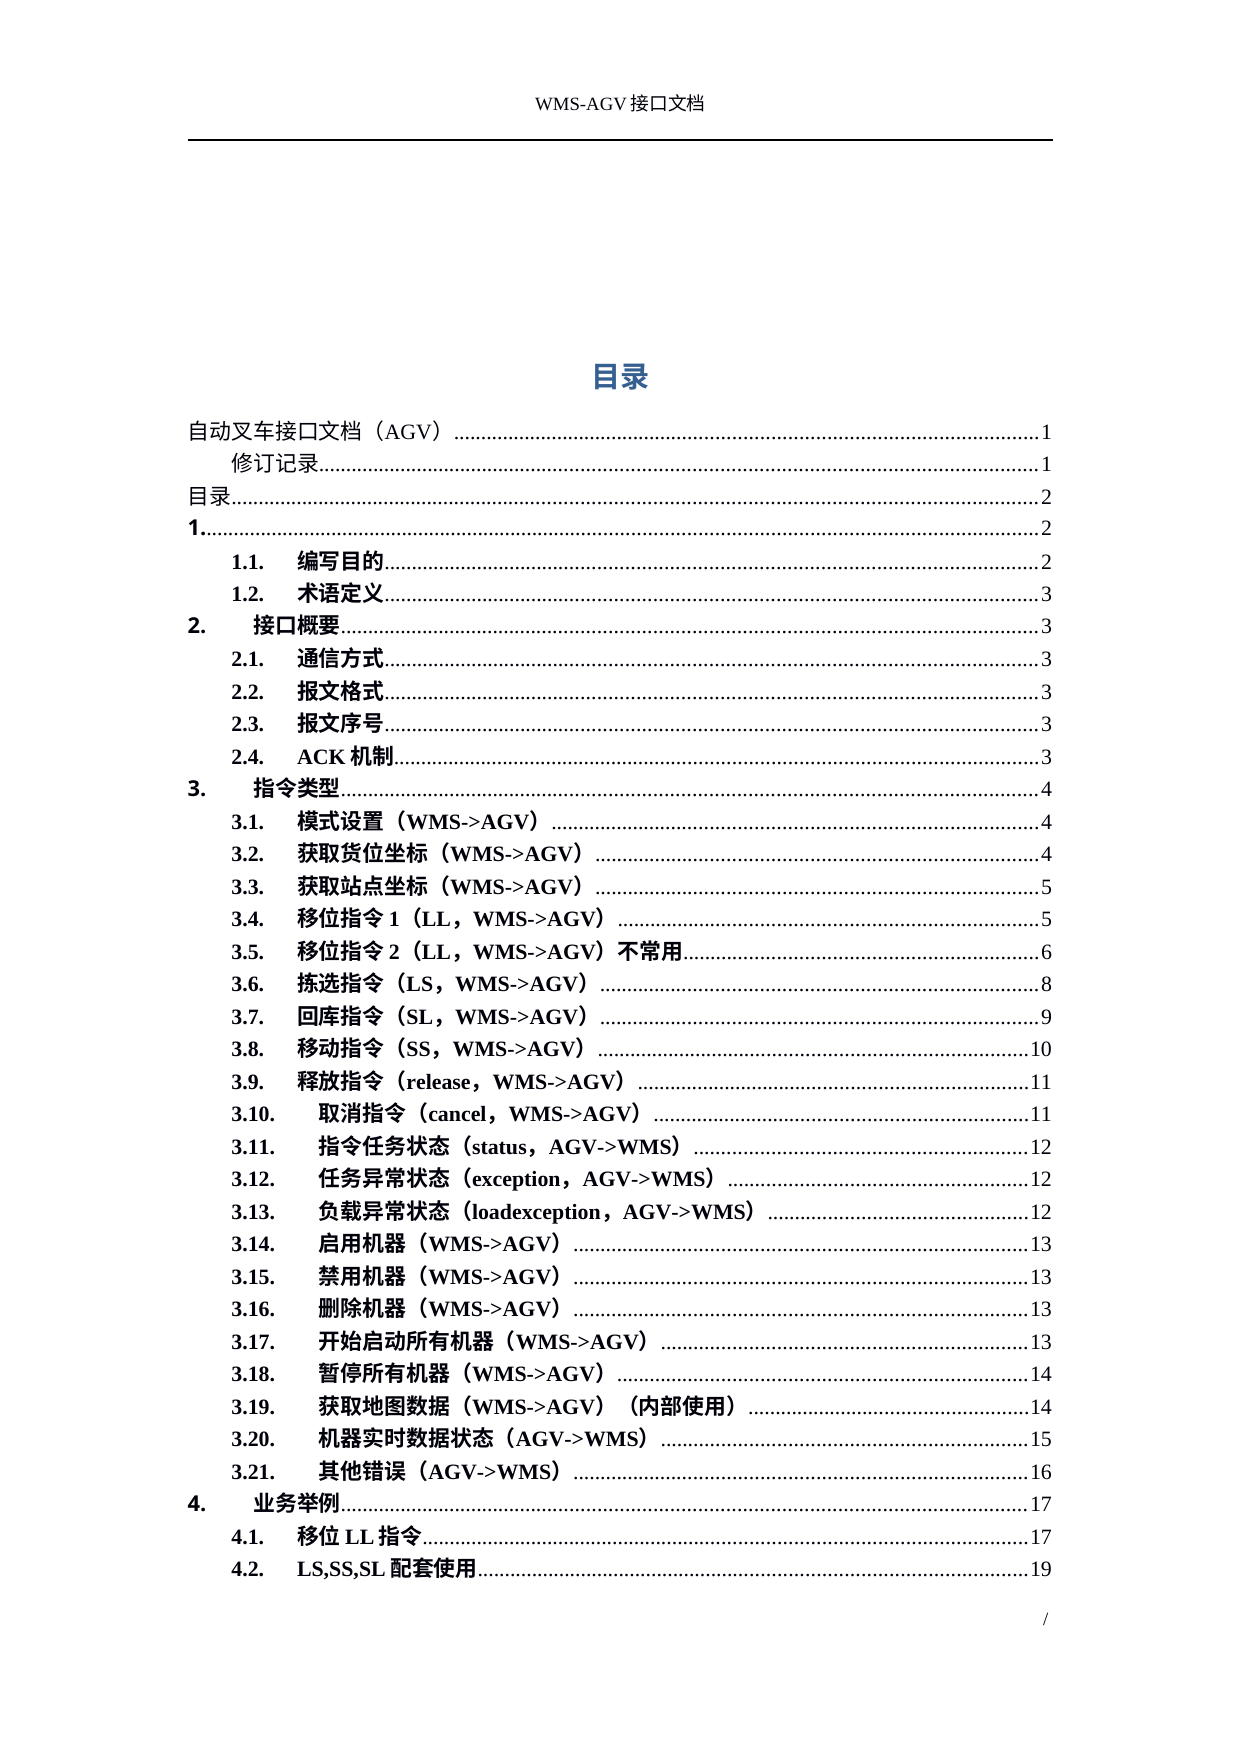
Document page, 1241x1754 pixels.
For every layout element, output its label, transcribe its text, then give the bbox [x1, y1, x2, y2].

text 2.3. 报文序号 3 [231, 706, 1053, 738]
text 1.2. 术语定义 3 [231, 576, 1053, 608]
text 3.20. 机器实时数据状态（AGV->WMS） 15 [231, 1421, 1053, 1453]
text 3. 指令类型 4 [187, 771, 1053, 803]
text 1.1. 编写目的 2 [231, 543, 1053, 576]
text 4. 业务举例 17 [187, 1486, 1053, 1518]
text 3.21. 其他错误（AGV->WMS） 16 [231, 1453, 1053, 1486]
text 3.4. 移位指令1（LL，WMS->AGV） 5 [231, 901, 1053, 933]
text 3.15. 禁用机器（WMS->AGV） 13 [231, 1258, 1053, 1291]
text 3.14. 启用机器（WMS->AGV） 13 [231, 1226, 1053, 1258]
text 3.3. 获取站点坐标（WMS->AGV） 5 [231, 868, 1053, 901]
text 1. 2 [187, 511, 1053, 543]
text 3.8. 移动指令（SS，WMS->AGV） 10 [231, 1031, 1053, 1063]
text 3.18. 暂停所有机器（WMS->AGV） 14 [231, 1356, 1053, 1388]
text 3.6. 拣选指令（LS，WMS->AGV） 8 [231, 966, 1053, 998]
text 3.17. 开始启动所有机器（WMS->AGV） 13 [231, 1323, 1053, 1356]
text 3.12. 任务异常状态（exception，AGV->WMS） 12 [231, 1161, 1053, 1193]
text 3.11. 指令任务状态（status，AGV->WMS） 12 [231, 1128, 1053, 1161]
text 4.1. 移位LL指令 17 [231, 1518, 1053, 1551]
text 3.10. 取消指令（cancel，WMS->AGV） 11 [231, 1096, 1053, 1128]
text 3.13. 负载异常状态（loadexception，AGV->WMS） 12 [231, 1193, 1053, 1226]
text 4.2. LS,SS,SL配套使用 19 [231, 1551, 1053, 1583]
text 2.1. 通信方式 3 [231, 641, 1053, 673]
text 3.1. 模式设置（WMS->AGV） 4 [231, 803, 1053, 836]
text 3.16. 删除机器（WMS->AGV） 13 [231, 1291, 1053, 1323]
text 2. 接口概要 3 [187, 608, 1053, 641]
text 3.2. 获取货位坐标（WMS->AGV） 4 [231, 836, 1053, 868]
text 3.7. 回库指令（SL，WMS->AGV） 9 [231, 998, 1053, 1031]
text 2.4. ACK机制 3 [231, 738, 1053, 771]
text 3.19. 获取地图数据（WMS->AGV）（内部使用） 14 [231, 1388, 1053, 1421]
text 2.2. 报文格式 3 [231, 673, 1053, 706]
text 修订记录 1 [231, 446, 1053, 478]
text 自动叉车接口文档（AGV） 1 [187, 413, 1053, 446]
text 目录 2 [187, 478, 1053, 511]
text 3.5. 移位指令2（LL，WMS->AGV）不常用 6 [231, 933, 1053, 966]
text 3.9. 释放指令（release，WMS->AGV） 11 [231, 1063, 1053, 1096]
